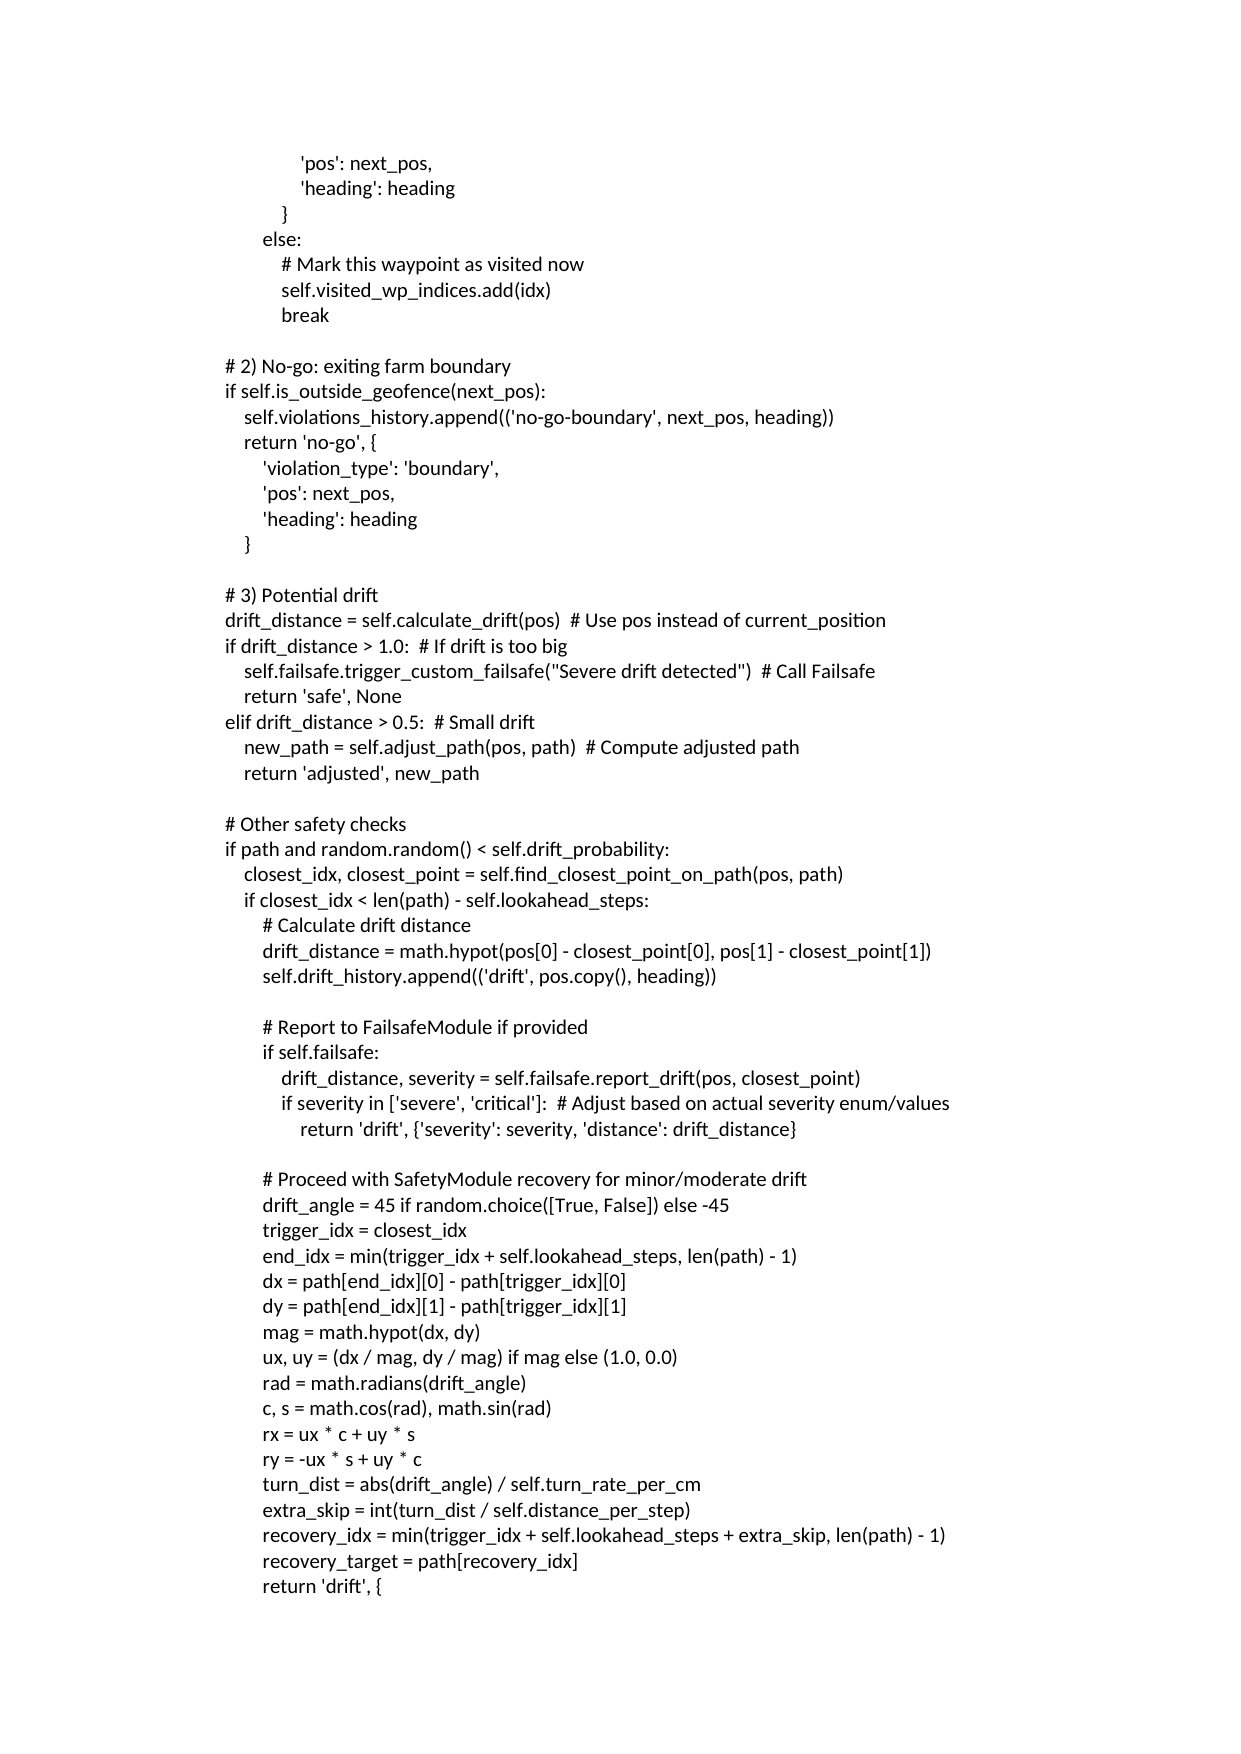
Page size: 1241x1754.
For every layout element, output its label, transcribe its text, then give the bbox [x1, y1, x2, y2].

list end_idx = min(trigger_idx + self.lookahead_steps, len(path) - 1) [187, 1243, 1053, 1268]
list self.drift_history.append(('drift', pos.copy(), heading)) [187, 963, 1053, 989]
list if drift_distance > 1.0: # If drift is too big [187, 633, 1053, 658]
list if self.is_outside_geofence(next_pos): [187, 379, 1053, 404]
list drift_distance = self.calculate_drift(pos) # Use pos instead of current_position [187, 607, 1053, 633]
list ry = -ux * s + uy * c [187, 1446, 1053, 1472]
list dx = path[end_idx][0] - path[trigger_idx][0] [187, 1268, 1053, 1294]
list turn_dist = abs(drift_angle) / self.turn_rate_per_cm [187, 1472, 1053, 1497]
list break [187, 302, 1053, 328]
list if path and random.random() < self.drift_probability: [187, 836, 1053, 862]
list c, s = math.cos(rad), math.sin(rad) [187, 1395, 1053, 1421]
list extra_skip = int(turn_dist / self.distance_per_step) [187, 1497, 1053, 1522]
list if severity in ['severe', 'critical']: # Adjust based on actual severity enum/values [187, 1090, 1053, 1116]
list new_path = self.adjust_path(pos, path) # Compute adjusted path [187, 734, 1053, 760]
list recovery_target = path[recovery_idx] [187, 1548, 1053, 1573]
list if self.failsafe: [187, 1039, 1053, 1065]
list return 'drift', {'severity': severity, 'distance': drift_distance} [187, 1116, 1053, 1141]
list return 'adjusted', new_path [187, 760, 1053, 785]
list self.visited_wp_indices.add(idx) [187, 277, 1053, 302]
list drift_distance = math.hypot(pos[0] - closest_point[0], pos[1] - closest_point[1]) [187, 938, 1053, 963]
list # Other safety checks [187, 811, 1053, 836]
list return 'no-go', { [187, 429, 1053, 455]
list 'pos': next_pos, [187, 150, 1053, 175]
list } [187, 201, 1053, 226]
list recovery_idx = min(trigger_idx + self.lookahead_steps + extra_skip, len(path) - 1) [187, 1522, 1053, 1548]
list # Mark this waypoint as visited now [187, 252, 1053, 277]
list # Report to FailsafeModule if provided [187, 1014, 1053, 1039]
list self.violations_history.append(('no-go-boundary', next_pos, heading)) [187, 404, 1053, 429]
list dy = path[end_idx][1] - path[trigger_idx][1] [187, 1294, 1053, 1319]
list # 3) Potential drift [187, 582, 1053, 607]
list # 2) No-go: exiting farm boundary [187, 353, 1053, 379]
list mag = math.hypot(dx, dy) [187, 1319, 1053, 1344]
list # Proceed with SafetyModule recovery for minor/moderate drift [187, 1167, 1053, 1192]
list return 'drift', { [187, 1573, 1053, 1599]
list drift_distance, severity = self.failsafe.report_drift(pos, closest_point) [187, 1065, 1053, 1090]
list elif drift_distance > 0.5: # Small drift [187, 709, 1053, 734]
list else: [187, 226, 1053, 252]
list } [187, 531, 1053, 557]
list 'heading': heading [187, 506, 1053, 531]
list 'heading': heading [187, 175, 1053, 201]
list ux, uy = (dx / mag, dy / mag) if mag else (1.0, 0.0) [187, 1344, 1053, 1370]
list trigger_idx = closest_idx [187, 1217, 1053, 1243]
list drift_angle = 45 if random.choice([True, False]) else -45 [187, 1192, 1053, 1217]
list closest_idx, closest_point = self.find_closest_point_on_path(pos, path) [187, 862, 1053, 887]
list rx = ux * c + uy * s [187, 1421, 1053, 1446]
list if closest_idx < len(path) - self.lookahead_steps: [187, 887, 1053, 912]
list return 'safe', None [187, 684, 1053, 709]
list 'violation_type': 'boundary', [187, 455, 1053, 480]
list rad = math.radians(drift_angle) [187, 1370, 1053, 1395]
list 'pos': next_pos, [187, 480, 1053, 506]
list # Calculate drift distance [187, 912, 1053, 938]
list self.failsafe.trigger_custom_failsafe("Severe drift detected") # Call Failsafe [187, 658, 1053, 684]
